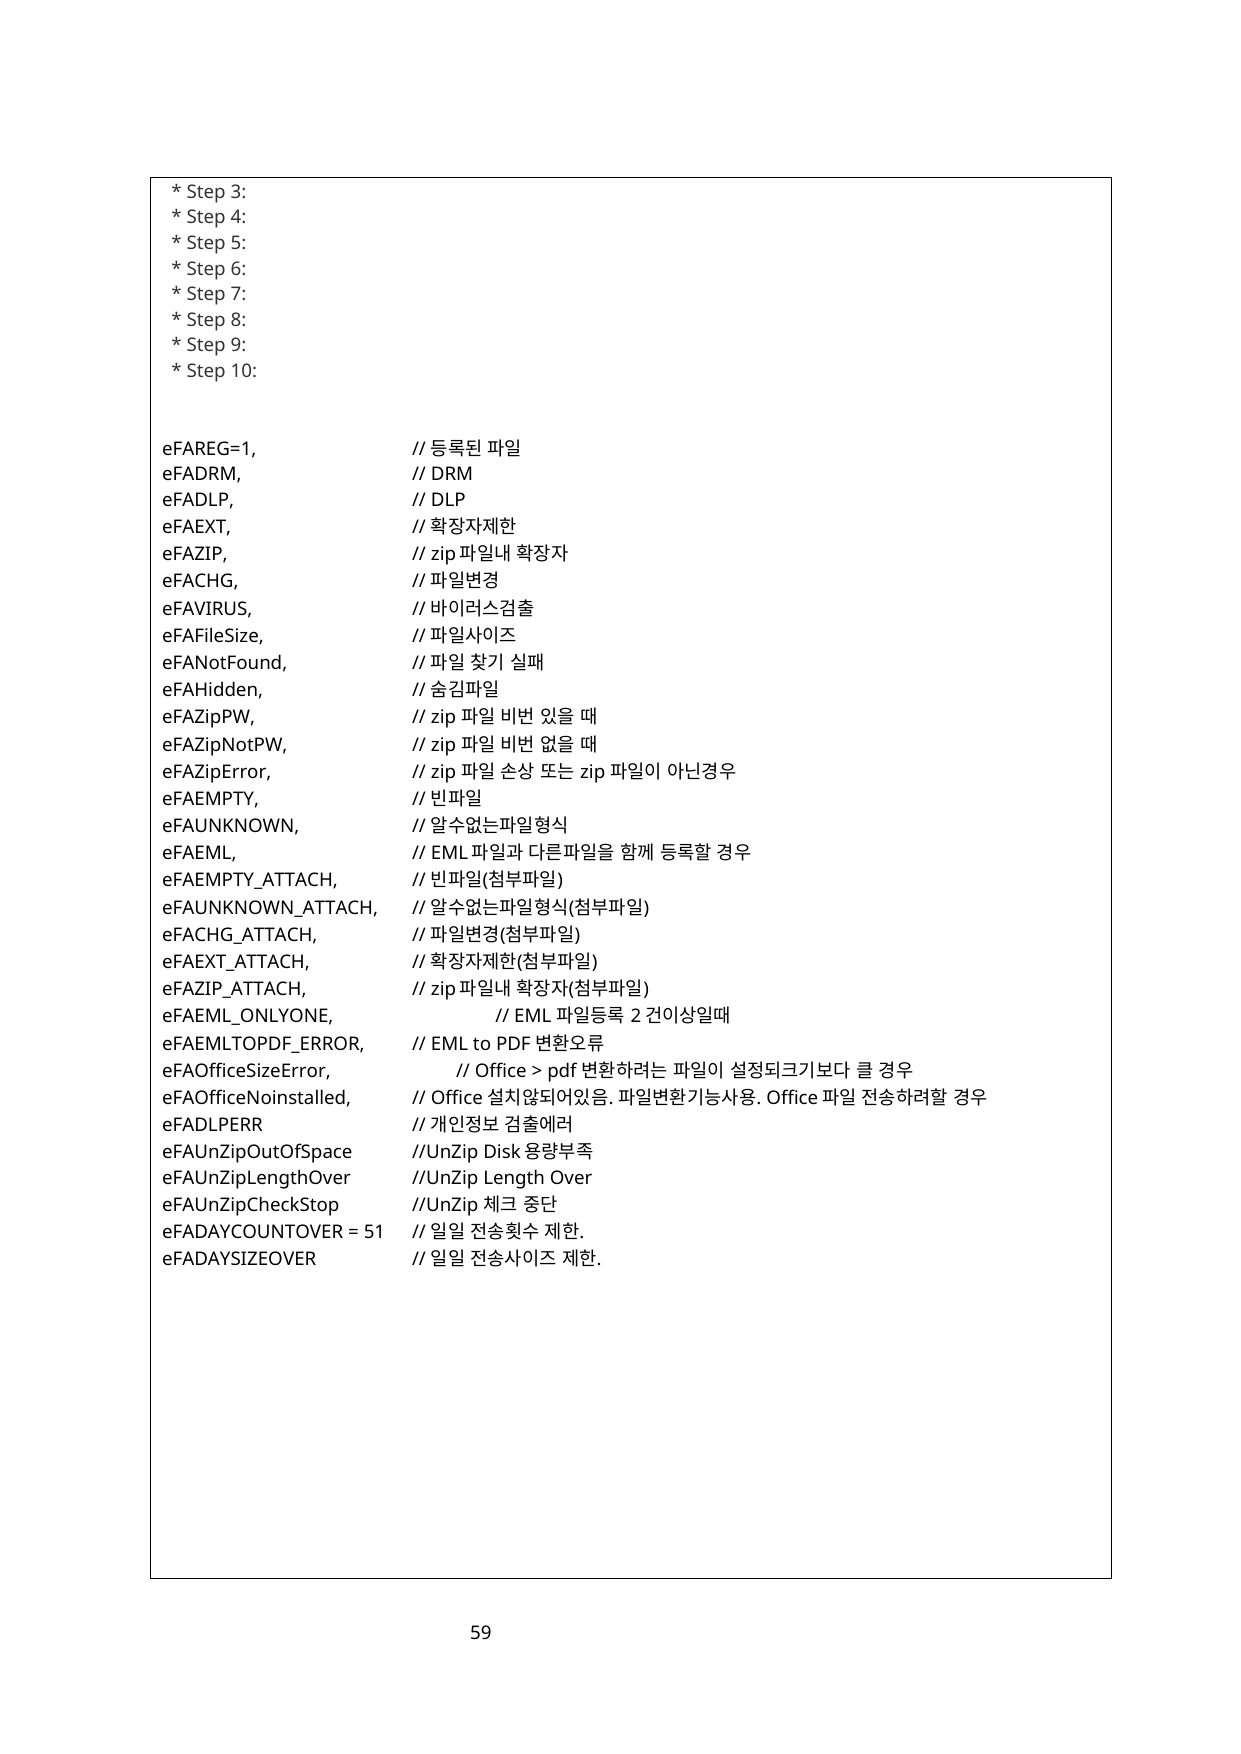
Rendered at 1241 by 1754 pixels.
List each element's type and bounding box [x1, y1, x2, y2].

table_cell [151, 178, 1111, 1577]
